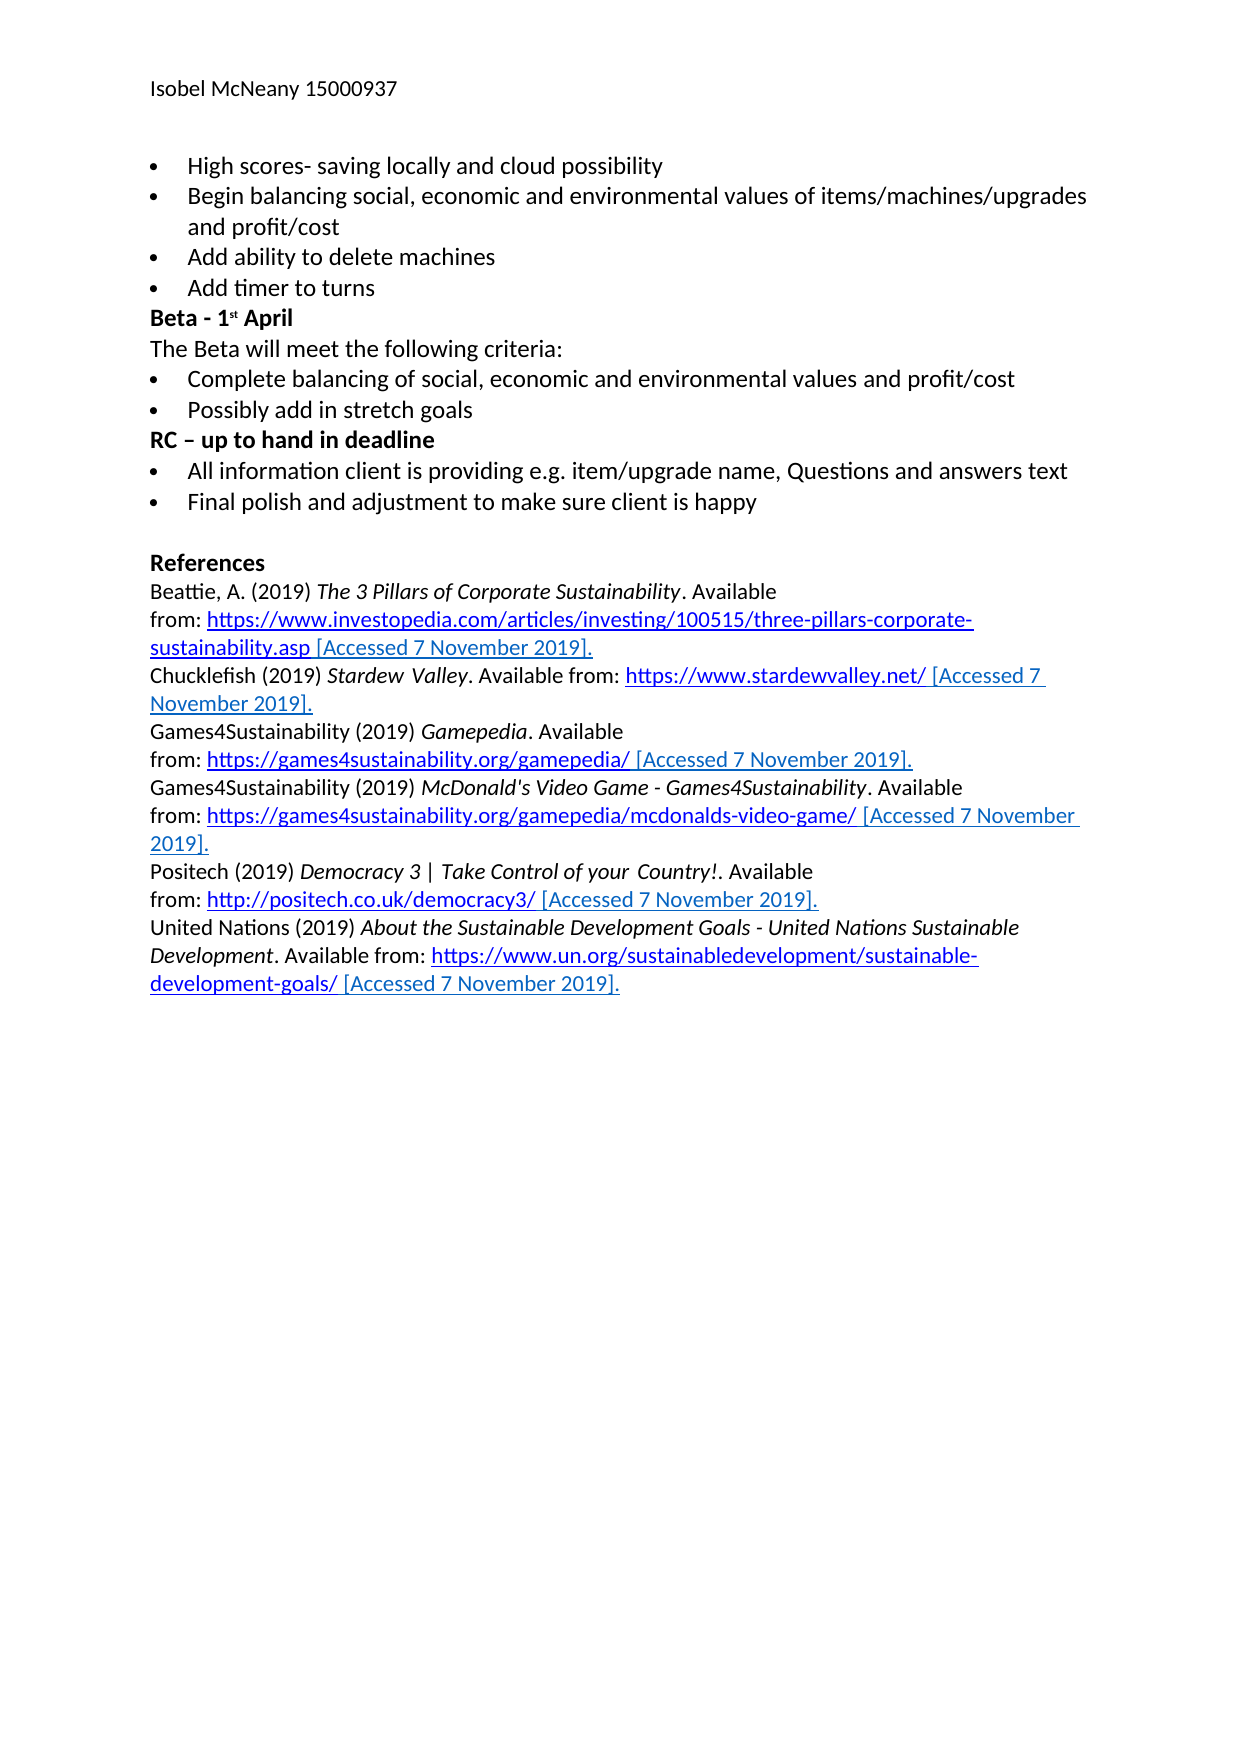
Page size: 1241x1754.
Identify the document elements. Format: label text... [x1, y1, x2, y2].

list Possibly add in stretch goals [150, 394, 1090, 425]
text Beattie, A. (2019) The 3 Pillars of Corporate Sustainability. Available from: https://www.investopedia.com/articles/investing/100515/three-pillars-corporate-sustainability.asp [Accessed 7 November 2019]. [150, 577, 1090, 661]
text Games4Sustainability (2019) McDonald's Video Game - Games4Sustainability. Available from: https://games4sustainability.org/gamepedia/mcdonalds-video-game/ [Accessed 7 November 2019]. [150, 773, 1090, 857]
text References [150, 547, 1090, 577]
text The Beta will meet the following criteria: [150, 333, 1090, 364]
list Add timer to turns [150, 272, 1090, 303]
text Games4Sustainability (2019) Gamepedia. Available from: https://games4sustainability.org/gamepedia/ [Accessed 7 November 2019]. [150, 717, 1090, 773]
list Begin balancing social, economic and environmental values of items/machines/upgrades and profit/cost [150, 181, 1090, 242]
list Complete balancing of social, economic and environmental values and profit/cost [150, 364, 1090, 394]
list Add ability to delete machines [150, 242, 1090, 272]
list Final polish and adjustment to make sure client is happy [150, 486, 1090, 516]
list High scores- saving locally and cloud possibility [150, 150, 1090, 181]
list All information client is providing e.g. item/upgrade name, Questions and answers text [150, 455, 1090, 486]
text RC – up to hand in deadline [150, 425, 1090, 455]
text Positech (2019) Democracy 3 | Take Control of your Country!. Available from: http://positech.co.uk/democracy3/ [Accessed 7 November 2019]. [150, 857, 1090, 913]
text United Nations (2019) About the Sustainable Development Goals - United Nations Sustainable Development. Available from: https://www.un.org/sustainabledevelopment/sustainable-development-goals/ [Accessed 7 November 2019]. [150, 913, 1090, 998]
text Chucklefish (2019) Stardew Valley. Available from: https://www.stardewvalley.net/ [Accessed 7 November 2019]. [150, 661, 1090, 717]
text Beta - 1st April [150, 303, 1090, 333]
